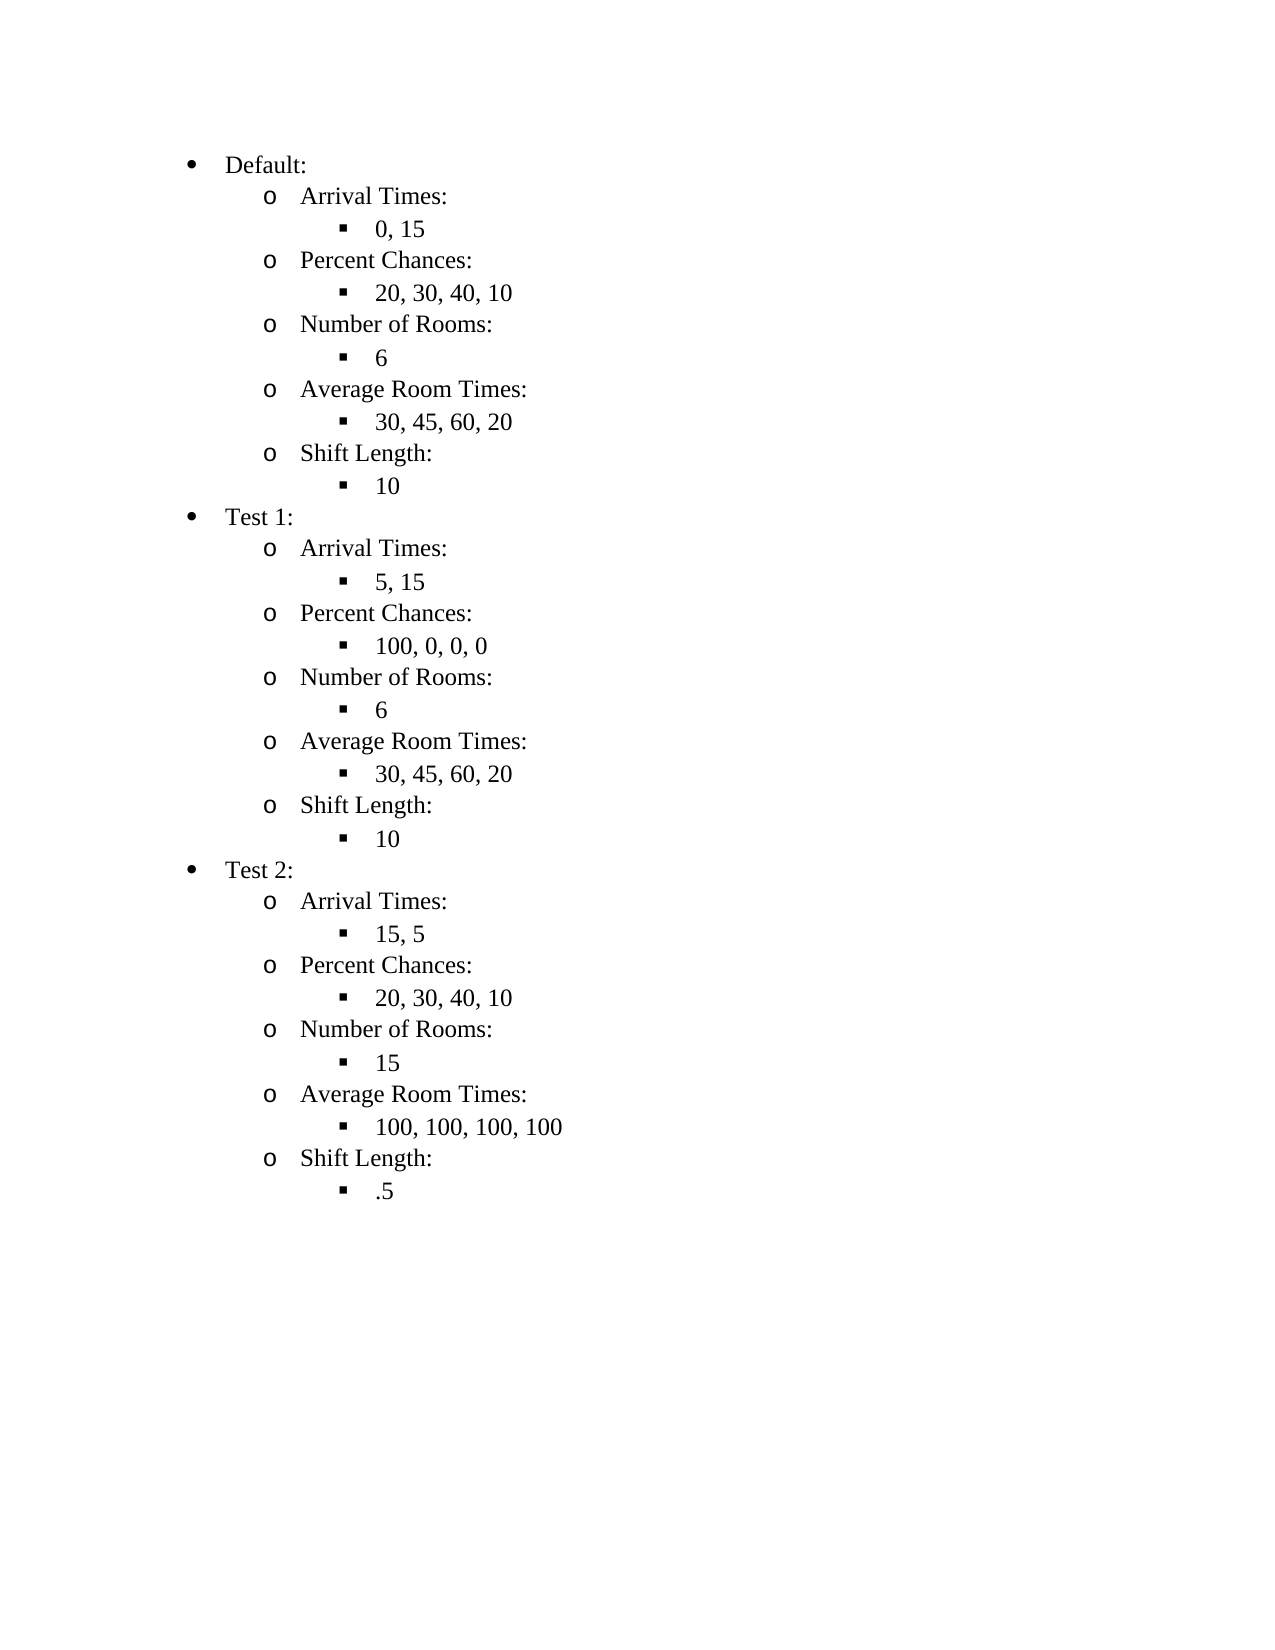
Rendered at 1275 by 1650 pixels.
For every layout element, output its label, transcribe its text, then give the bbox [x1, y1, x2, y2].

list Number of Rooms: [262, 309, 1125, 340]
list Average Room Times: [262, 374, 1125, 405]
list Shift Length: [262, 791, 1125, 821]
list 0, 15 [337, 214, 1125, 243]
list 15 [337, 1048, 1125, 1076]
list 20, 30, 40, 10 [337, 278, 1125, 307]
list .5 [337, 1176, 1125, 1205]
list 10 [337, 471, 1125, 500]
list Test 1: [187, 502, 1125, 531]
list Shift Length: [262, 438, 1125, 469]
list Number of Rooms: [262, 662, 1125, 693]
list 6 [337, 343, 1125, 372]
list Shift Length: [262, 1143, 1125, 1174]
list Percent Chances: [262, 598, 1125, 628]
list 20, 30, 40, 10 [337, 983, 1125, 1012]
list Average Room Times: [262, 726, 1125, 757]
list 10 [337, 824, 1125, 852]
list Percent Chances: [262, 950, 1125, 981]
list Arrival Times: [262, 181, 1125, 212]
list Percent Chances: [262, 245, 1125, 276]
list 30, 45, 60, 20 [337, 759, 1125, 788]
list Test 2: [187, 855, 1125, 883]
list Default: [187, 150, 1125, 179]
list Number of Rooms: [262, 1014, 1125, 1045]
list 100, 0, 0, 0 [337, 631, 1125, 660]
list 6 [337, 695, 1125, 724]
list 30, 45, 60, 20 [337, 407, 1125, 436]
list Arrival Times: [262, 533, 1125, 564]
list 100, 100, 100, 100 [337, 1112, 1125, 1141]
list 15, 5 [337, 919, 1125, 948]
list Average Room Times: [262, 1079, 1125, 1109]
list 5, 15 [337, 567, 1125, 595]
list Arrival Times: [262, 886, 1125, 917]
